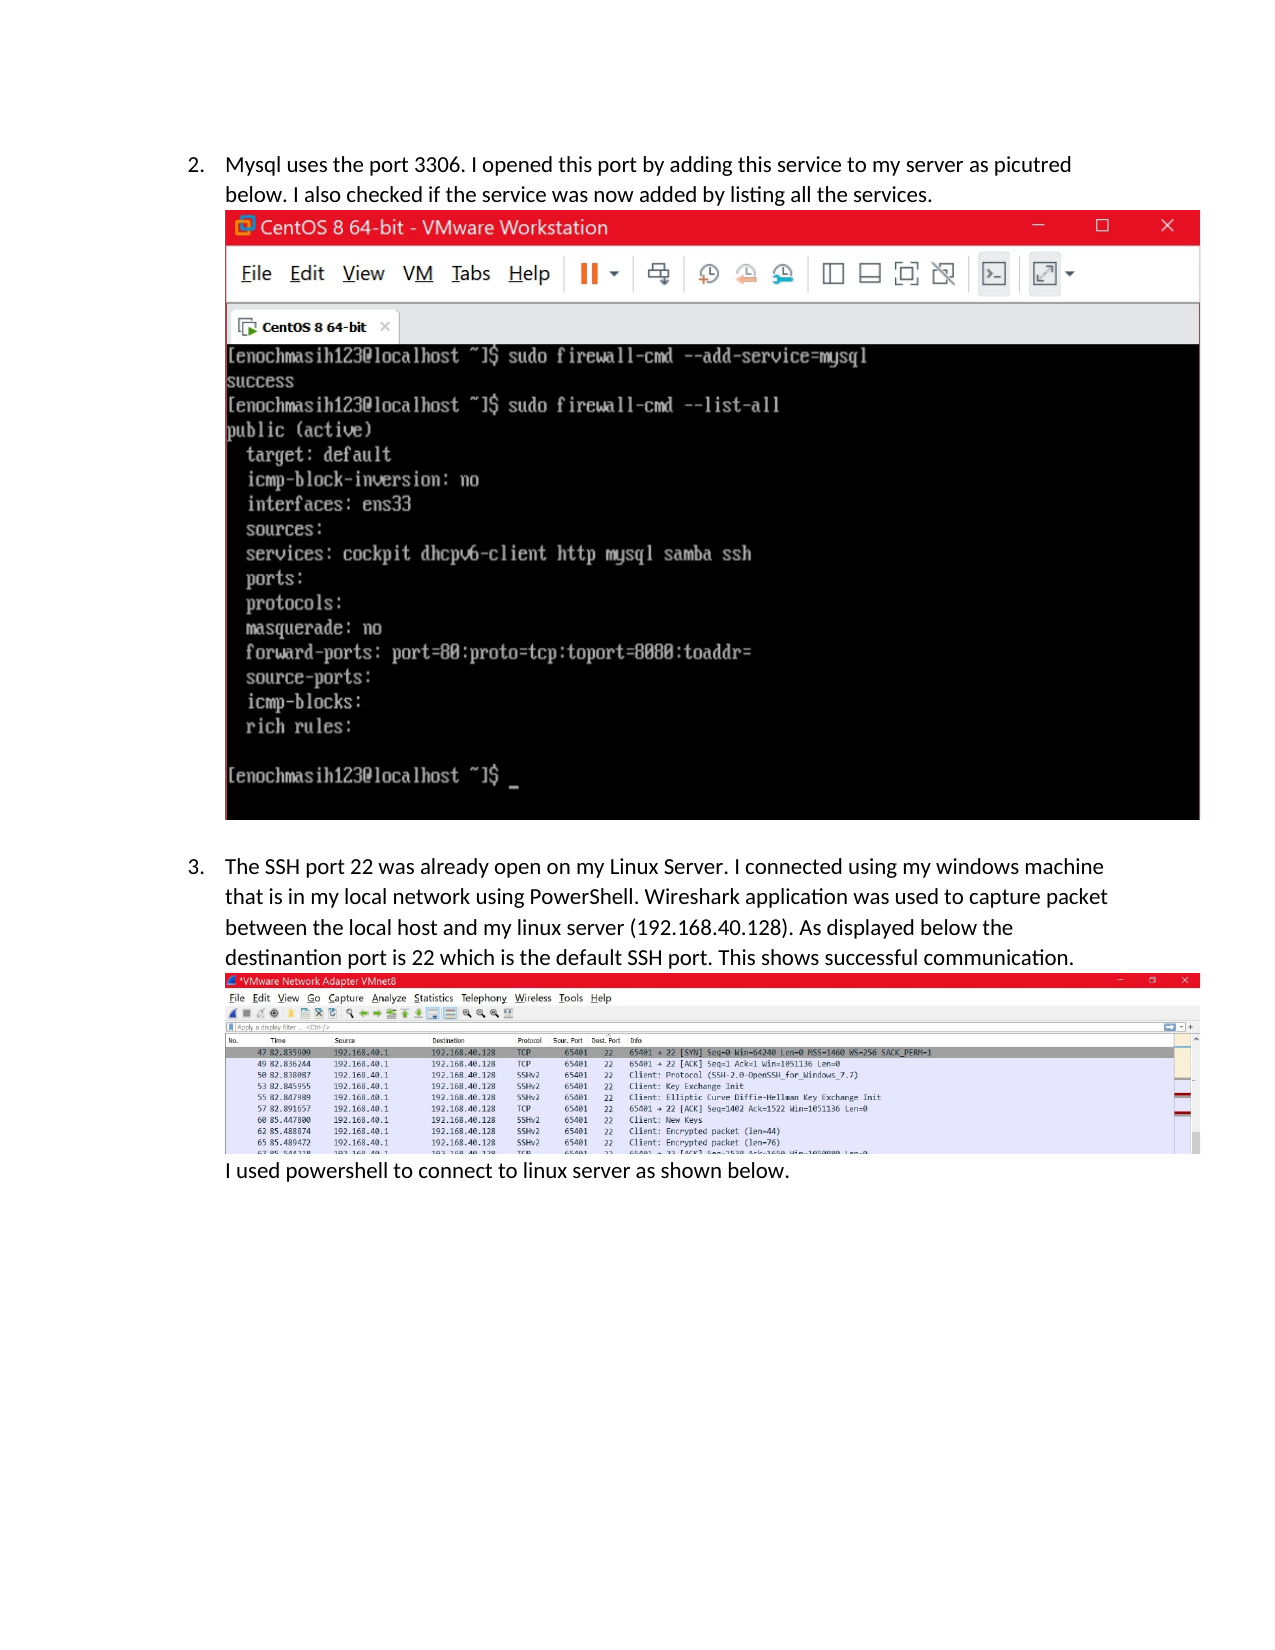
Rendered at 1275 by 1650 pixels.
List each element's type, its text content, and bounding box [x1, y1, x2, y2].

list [187, 852, 1125, 1184]
picture [225, 973, 1200, 1154]
picture [225, 210, 1200, 820]
